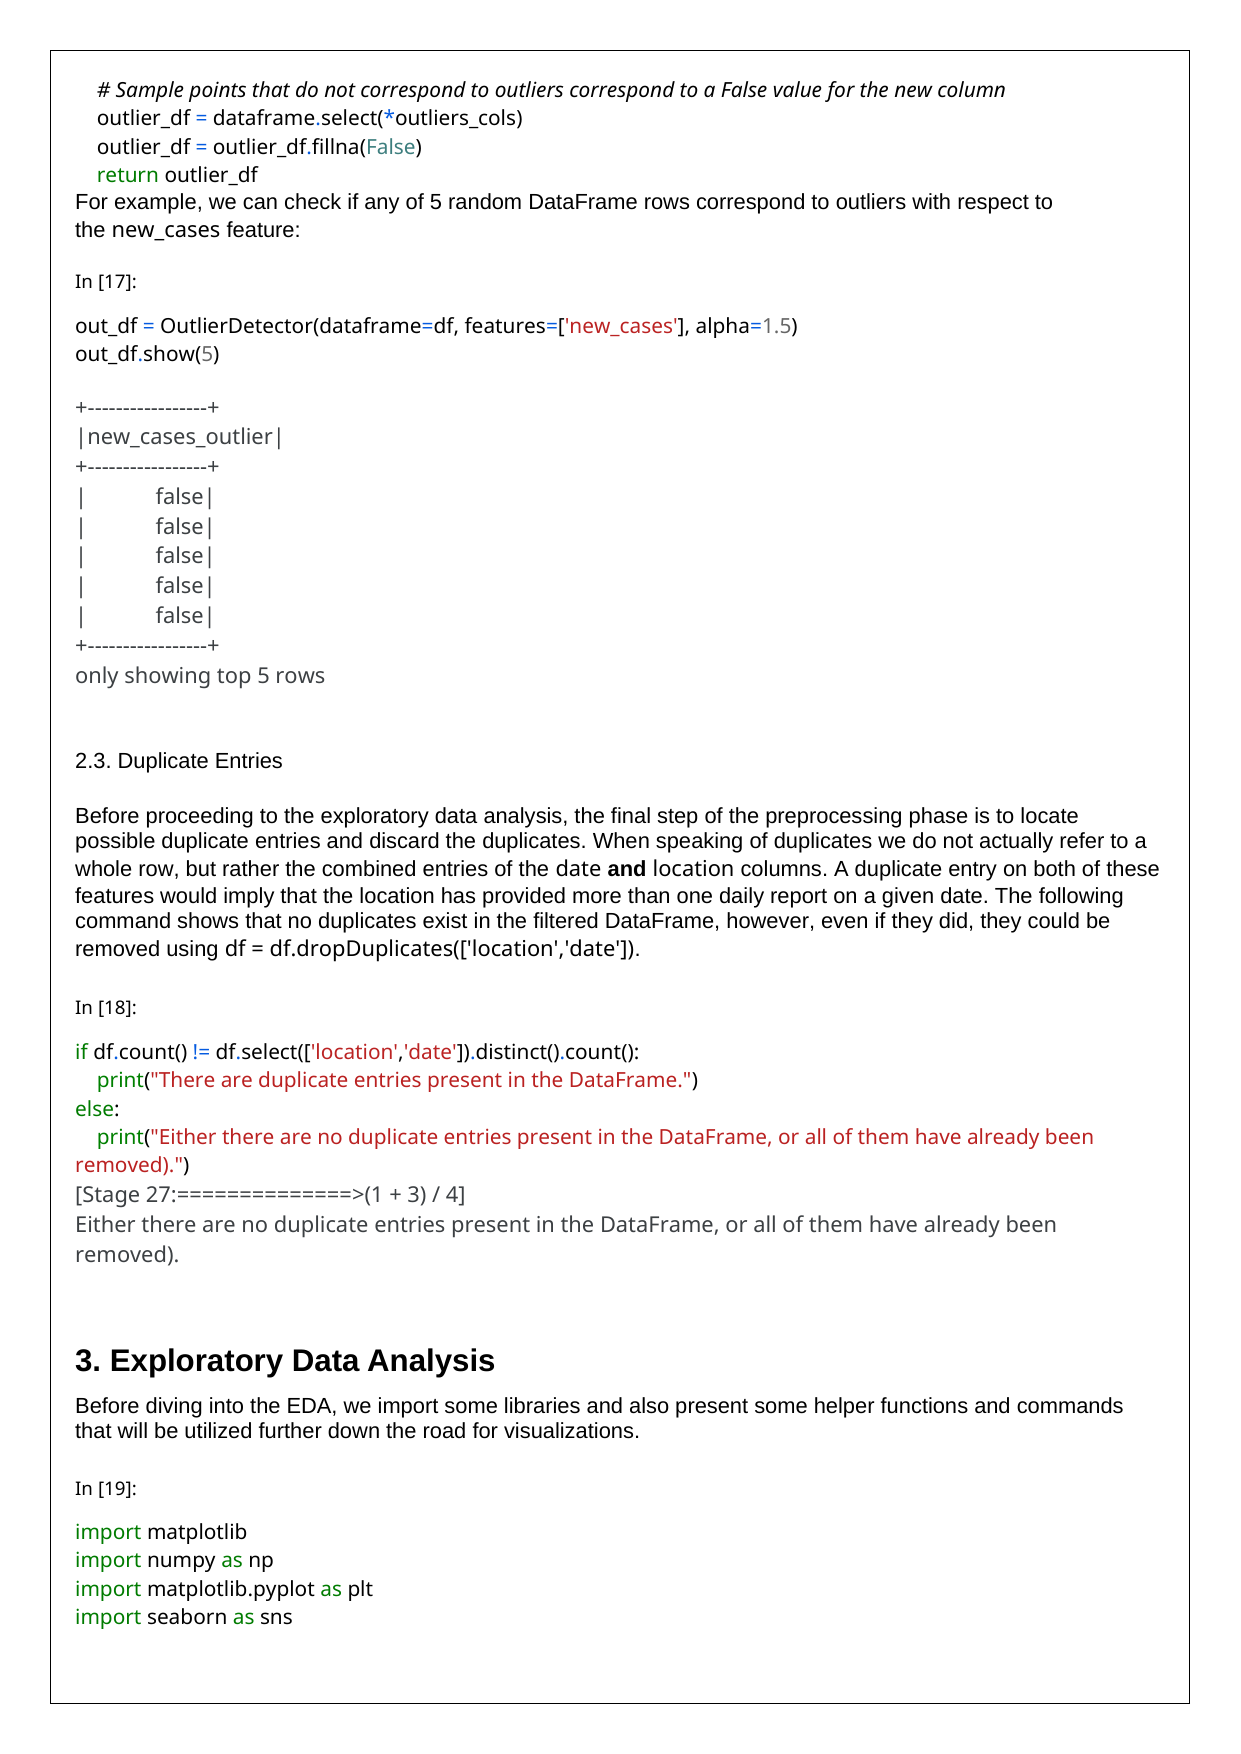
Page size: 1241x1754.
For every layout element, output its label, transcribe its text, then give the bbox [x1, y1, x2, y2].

text +-----------------+ [75, 630, 1165, 660]
subtitle 3. Exploratory Data Analysis [75, 1342, 1165, 1378]
text # Sample points that do not correspond to outliers correspond to a False value for the new column [75, 75, 1165, 103]
subtitle 2.3. Duplicate Entries [75, 748, 1165, 774]
text In [17]: [75, 262, 1165, 294]
text In [18]: [75, 988, 1165, 1020]
text | false| [75, 600, 1165, 630]
text import seaborn as sns [75, 1602, 1165, 1631]
text |new_cases_outlier| [75, 421, 1165, 451]
text | false| [75, 541, 1165, 570]
text | false| [75, 570, 1165, 600]
text import numpy as np [75, 1546, 1165, 1574]
text print("There are duplicate entries present in the DataFrame.") [75, 1065, 1165, 1094]
text only showing top 5 rows [75, 660, 1165, 689]
text +-----------------+ [75, 451, 1165, 481]
text import matplotlib.pyplot as plt [75, 1574, 1165, 1602]
text In [19]: [75, 1469, 1165, 1501]
text For example, we can check if any of 5 random DataFrame rows correspond to outliers with respect to the new_cases feature: [75, 189, 1165, 244]
text outlier_df = dataframe.select(*outliers_cols) [75, 103, 1165, 132]
text +-----------------+ [75, 392, 1165, 421]
text Before proceeding to the exploratory data analysis, the final step of the preprocessing phase is to locate possible duplicate entries and discard the duplicates. When speaking of duplicates we do not actually refer to a whole row, but rather the combined entries of the date and location columns. A duplicate entry on both of these features would imply that the location has provided more than one daily report on a given date. The following command shows that no duplicates exist in the filtered DataFrame, however, even if they did, they could be removed using df = df.dropDuplicates(['location','date']). [75, 803, 1165, 963]
text outlier_df = outlier_df.fillna(False) [75, 132, 1165, 160]
text | false| [75, 481, 1165, 511]
text if df.count() != df.select(['location','date']).distinct().count(): [75, 1037, 1165, 1065]
text out_df.show(5) [75, 339, 1165, 368]
text import matplotlib [75, 1517, 1165, 1546]
text out_df = OutlierDetector(dataframe=df, features=['new_cases'], alpha=1.5) [75, 311, 1165, 339]
text return outlier_df [75, 160, 1165, 189]
text Before diving into the EDA, we import some libraries and also present some helper functions and commands that will be utilized further down the road for visualizations. [75, 1393, 1165, 1444]
text print("Either there are no duplicate entries present in the DataFrame, or all of them have already been removed).") [75, 1122, 1165, 1179]
text | false| [75, 511, 1165, 541]
text else: [75, 1094, 1165, 1122]
text [Stage 27:==============>(1 + 3) / 4] [75, 1179, 1165, 1209]
text Either there are no duplicate entries present in the DataFrame, or all of them have already been removed). [75, 1209, 1165, 1268]
